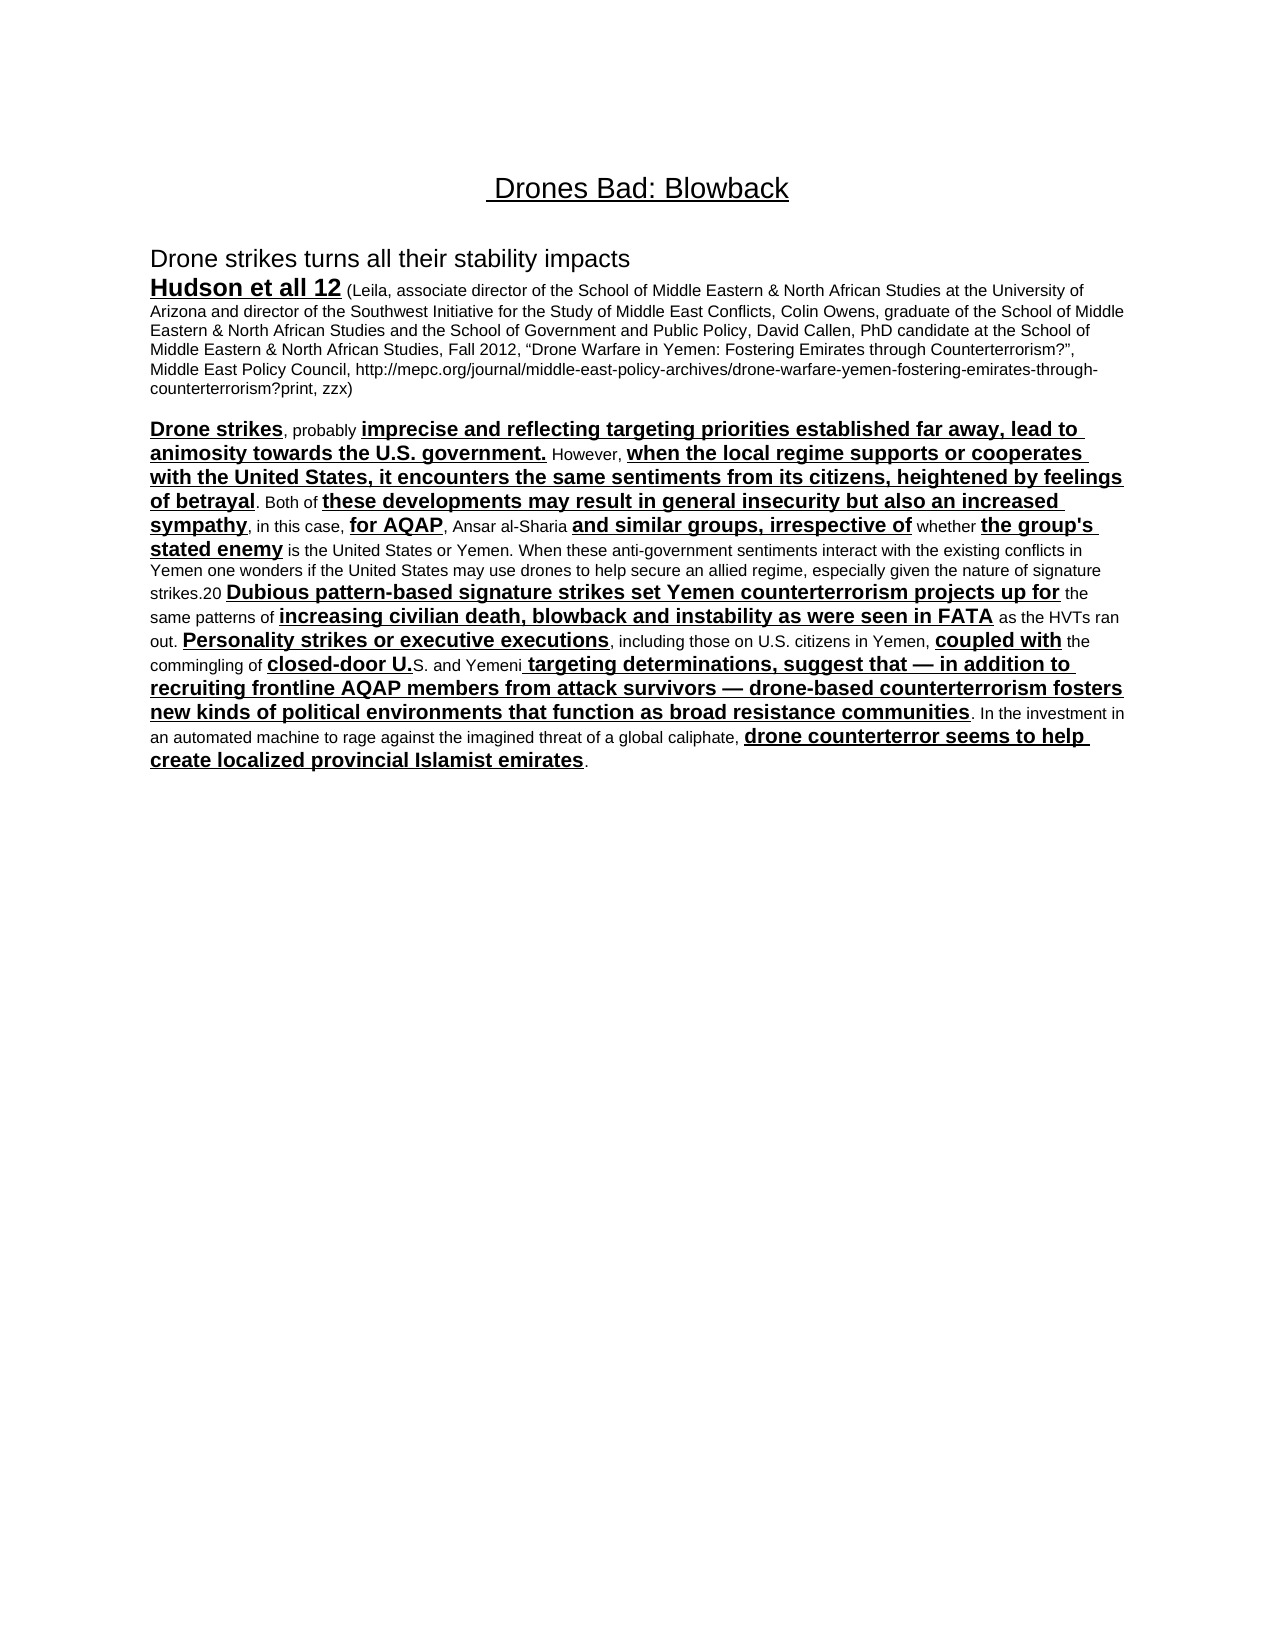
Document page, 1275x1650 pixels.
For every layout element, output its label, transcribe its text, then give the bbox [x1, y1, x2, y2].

text Drone strikes, probably imprecise and reflecting targeting priorities established far away, lead to animosity towards the U.S. government. However, when the local regime supports or cooperates with the United States, it encounters the same sentiments from its citizens, heightened by feelings of betrayal. Both of these developments may result in general insecurity but also an increased sympathy, in this case, for AQAP, Ansar al-Sharia and similar groups, irrespective of whether the group's stated enemy is the United States or Yemen. When these anti-government sentiments interact with the existing conflicts in Yemen one wonders if the United States may use drones to help secure an allied regime, especially given the nature of signature strikes.20 Dubious pattern-based signature strikes set Yemen counterterrorism projects up for the same patterns of increasing civilian death, blowback and instability as were seen in FATA as the HVTs ran out. Personality strikes or executive executions, including those on U.S. citizens in Yemen, coupled with the commingling of closed-door U.S. and Yemeni targeting determinations, suggest that — in addition to recruiting frontline AQAP members from attack survivors — drone-based counterterrorism fosters new kinds of political environments that function as broad resistance communities. In the investment in an automated machine to rage against the imagined threat of a global caliphate, drone counterterror seems to help create localized provincial Islamist emirates. [150, 417, 1125, 771]
text Hudson et all 12 (Leila, associate director of the School of Middle Eastern & North African Studies at the University of Arizona and director of the Southwest Initiative for the Study of Middle East Conflicts, Colin Owens, graduate of the School of Middle Eastern & North African Studies and the School of Government and Public Policy, David Callen, PhD candidate at the School of Middle Eastern & North African Studies, Fall 2012, “Drone Warfare in Yemen: Fostering Emirates through Counterterrorism?”, Middle East Policy Council, http://mepc.org/journal/middle-east-policy-archives/drone-warfare-yemen-fostering-emirates-through-counterterrorism?print, zzx) [150, 273, 1125, 398]
subtitle Drone strikes turns all their stability impacts [150, 244, 1125, 273]
subtitle Drones Bad: Blowback [150, 171, 1125, 204]
